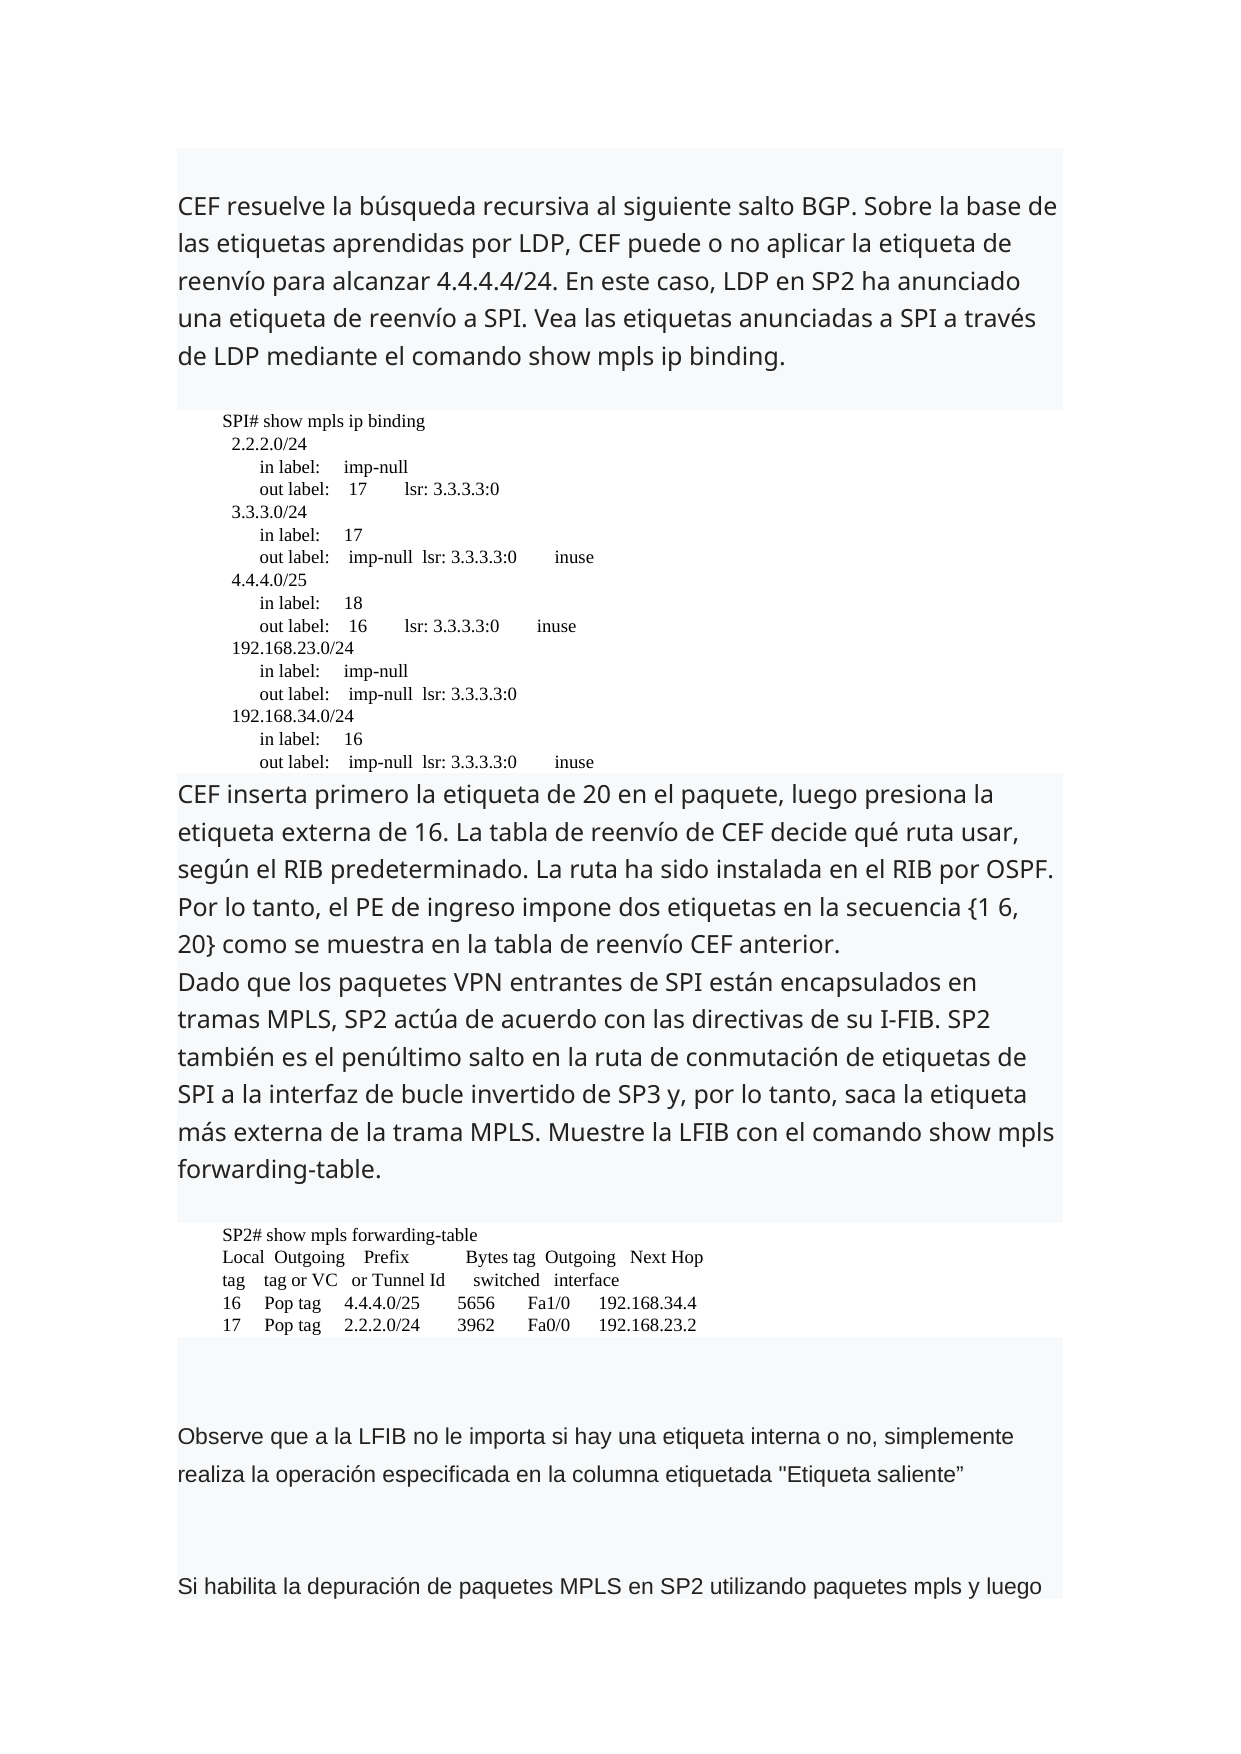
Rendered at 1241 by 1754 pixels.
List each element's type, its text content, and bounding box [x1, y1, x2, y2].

text 16 Pop tag 4.4.4.0/25 5656 Fa1/0 192.168.34.4 [222, 1292, 1059, 1313]
text tag tag or VC or Tunnel Id switched interface [222, 1269, 1059, 1290]
text 4.4.4.0/25 [222, 569, 1059, 591]
text in label: 17 [222, 524, 1059, 545]
text out label: imp-null lsr: 3.3.3.3:0 [222, 683, 1059, 704]
text SPI# show mpls ip binding [222, 410, 1059, 432]
text out label: 17 lsr: 3.3.3.3:0 [222, 478, 1059, 500]
text out label: 16 lsr: 3.3.3.3:0 inuse [222, 614, 1059, 636]
text 192.168.23.0/24 [222, 637, 1059, 659]
text 3.3.3.0/24 [222, 501, 1059, 522]
text in label: 18 [222, 592, 1059, 613]
text 17 Pop tag 2.2.2.0/24 3962 Fa0/0 192.168.23.2 [222, 1314, 1059, 1336]
text out label: imp-null lsr: 3.3.3.3:0 inuse [222, 751, 1059, 772]
text in label: 16 [222, 728, 1059, 749]
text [177, 1524, 1063, 1599]
text in label: imp-null [222, 456, 1059, 477]
text Dado que los paquetes VPN entrantes de SPI están encapsulados en tramas MPLS, SP2 actúa de acuerdo con las directivas de su I-FIB. SP2 también es el penúltimo salto en la ruta de conmutación de etiquetas de SPI a la interfaz de bucle invertido de SP3 y, por lo tanto, saca la etiqueta más externa de la trama MPLS. Muestre la LFIB con el comando show mpls forwarding-table. [177, 961, 1063, 1186]
text CEF resuelve la búsqueda recursiva al siguiente salto BGP. Sobre la base de las etiquetas aprendidas por LDP, CEF puede o no aplicar la etiqueta de reenvío para alcanzar 4.4.4.4/24. En este caso, LDP en SP2 ha anunciado una etiqueta de reenvío a SPI. Vea las etiquetas anunciadas a SPI a través de LDP mediante el comando show mpls ip binding. [177, 185, 1063, 373]
text in label: imp-null [222, 660, 1059, 681]
text CEF inserta primero la etiqueta de 20 en el paquete, luego presiona la etiqueta externa de 16. La tabla de reenvío de CEF decide qué ruta usar, según el RIB predeterminado. La ruta ha sido instalada en el RIB por OSPF. Por lo tanto, el PE de ingreso impone dos etiquetas en la secuencia {1 6, 20} como se muestra en la tabla de reenvío CEF anterior. [177, 773, 1063, 961]
text out label: imp-null lsr: 3.3.3.3:0 inuse [222, 546, 1059, 568]
text 2.2.2.0/24 [222, 433, 1059, 454]
text 192.168.34.0/24 [222, 705, 1059, 727]
text SP2# show mpls forwarding-table [222, 1223, 1059, 1245]
text Observe que a la LFIB no le importa si hay una etiqueta interna o no, simplemente realiza la operación especificada en la columna etiquetada "Etiqueta saliente” [177, 1374, 1063, 1487]
text Local Outgoing Prefix Bytes tag Outgoing Next Hop [222, 1246, 1059, 1268]
